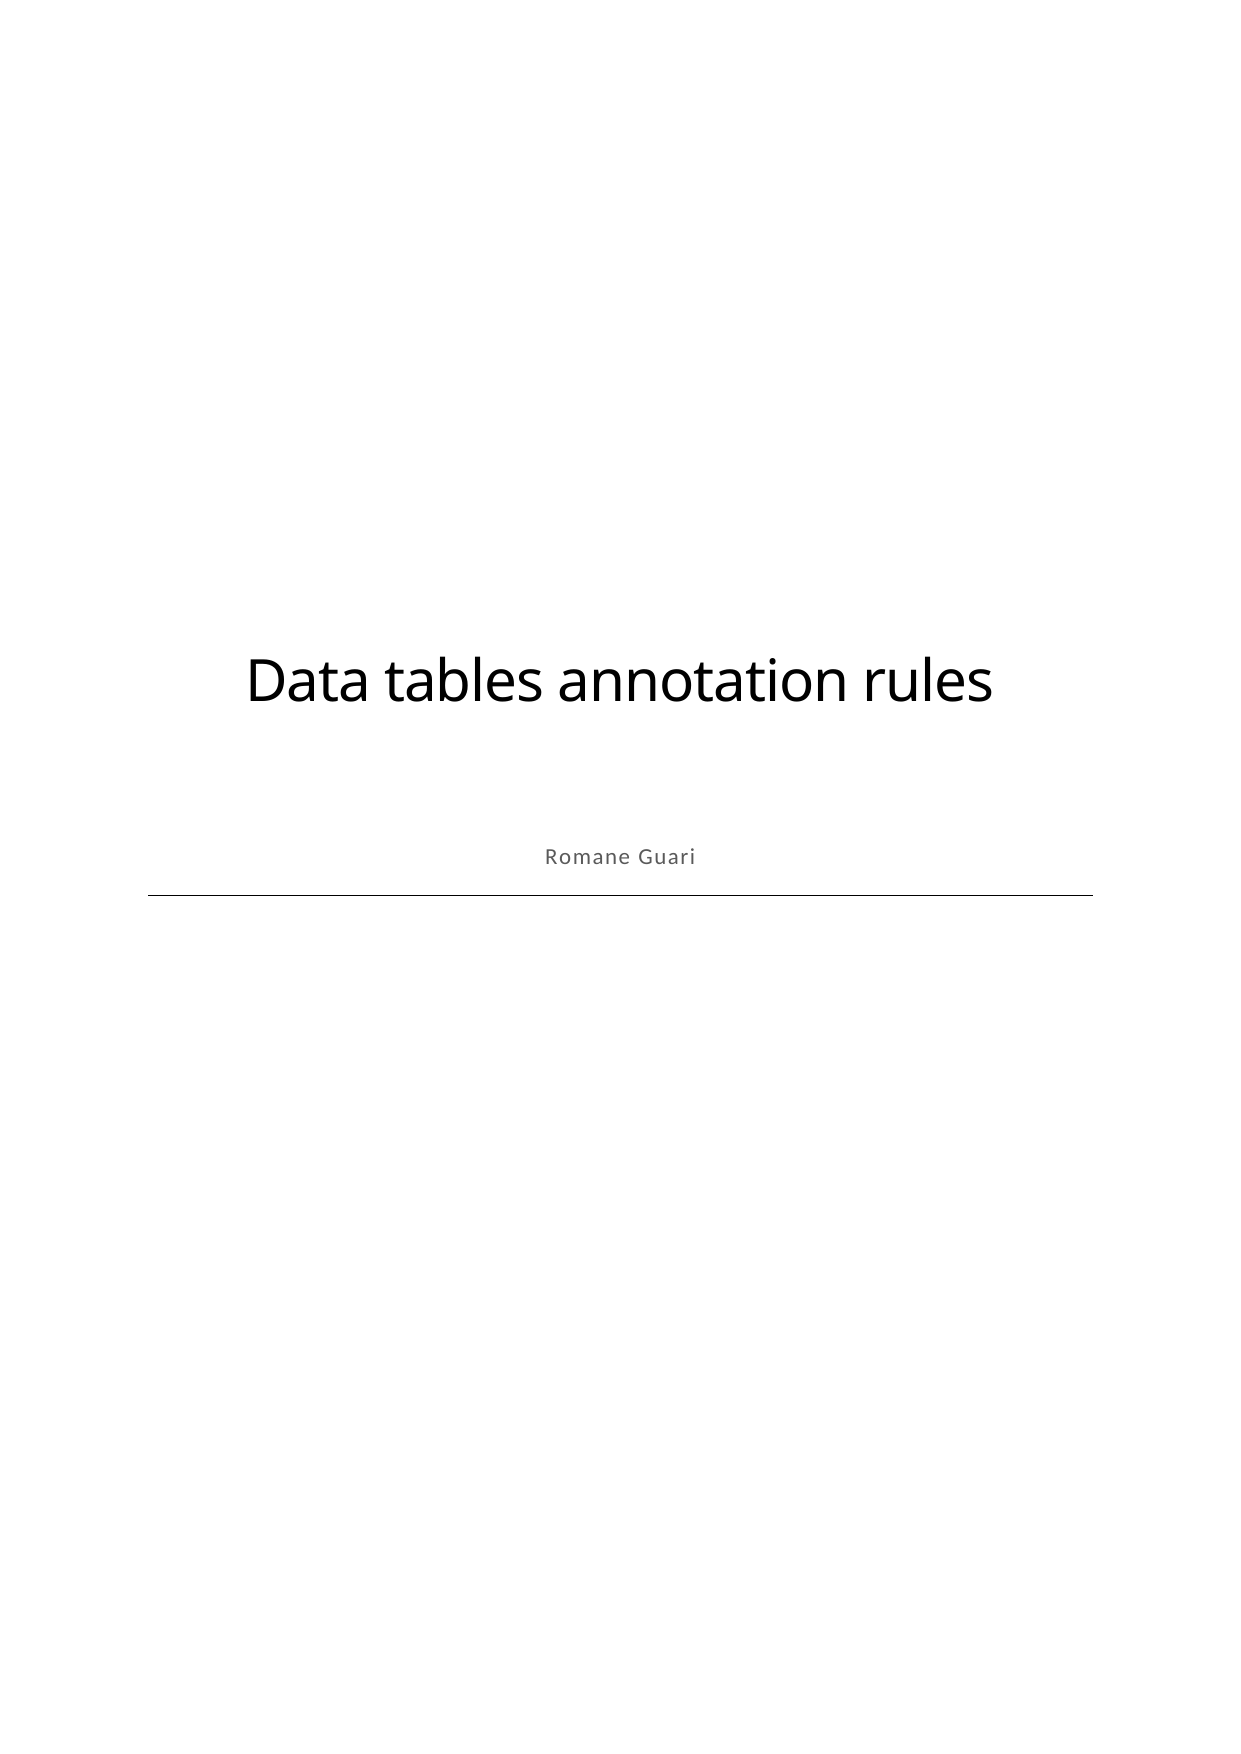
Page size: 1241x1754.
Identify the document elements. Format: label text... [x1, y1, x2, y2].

title Data tables annotation rules [148, 639, 1093, 718]
subtitle Romane Guari [148, 842, 1093, 870]
